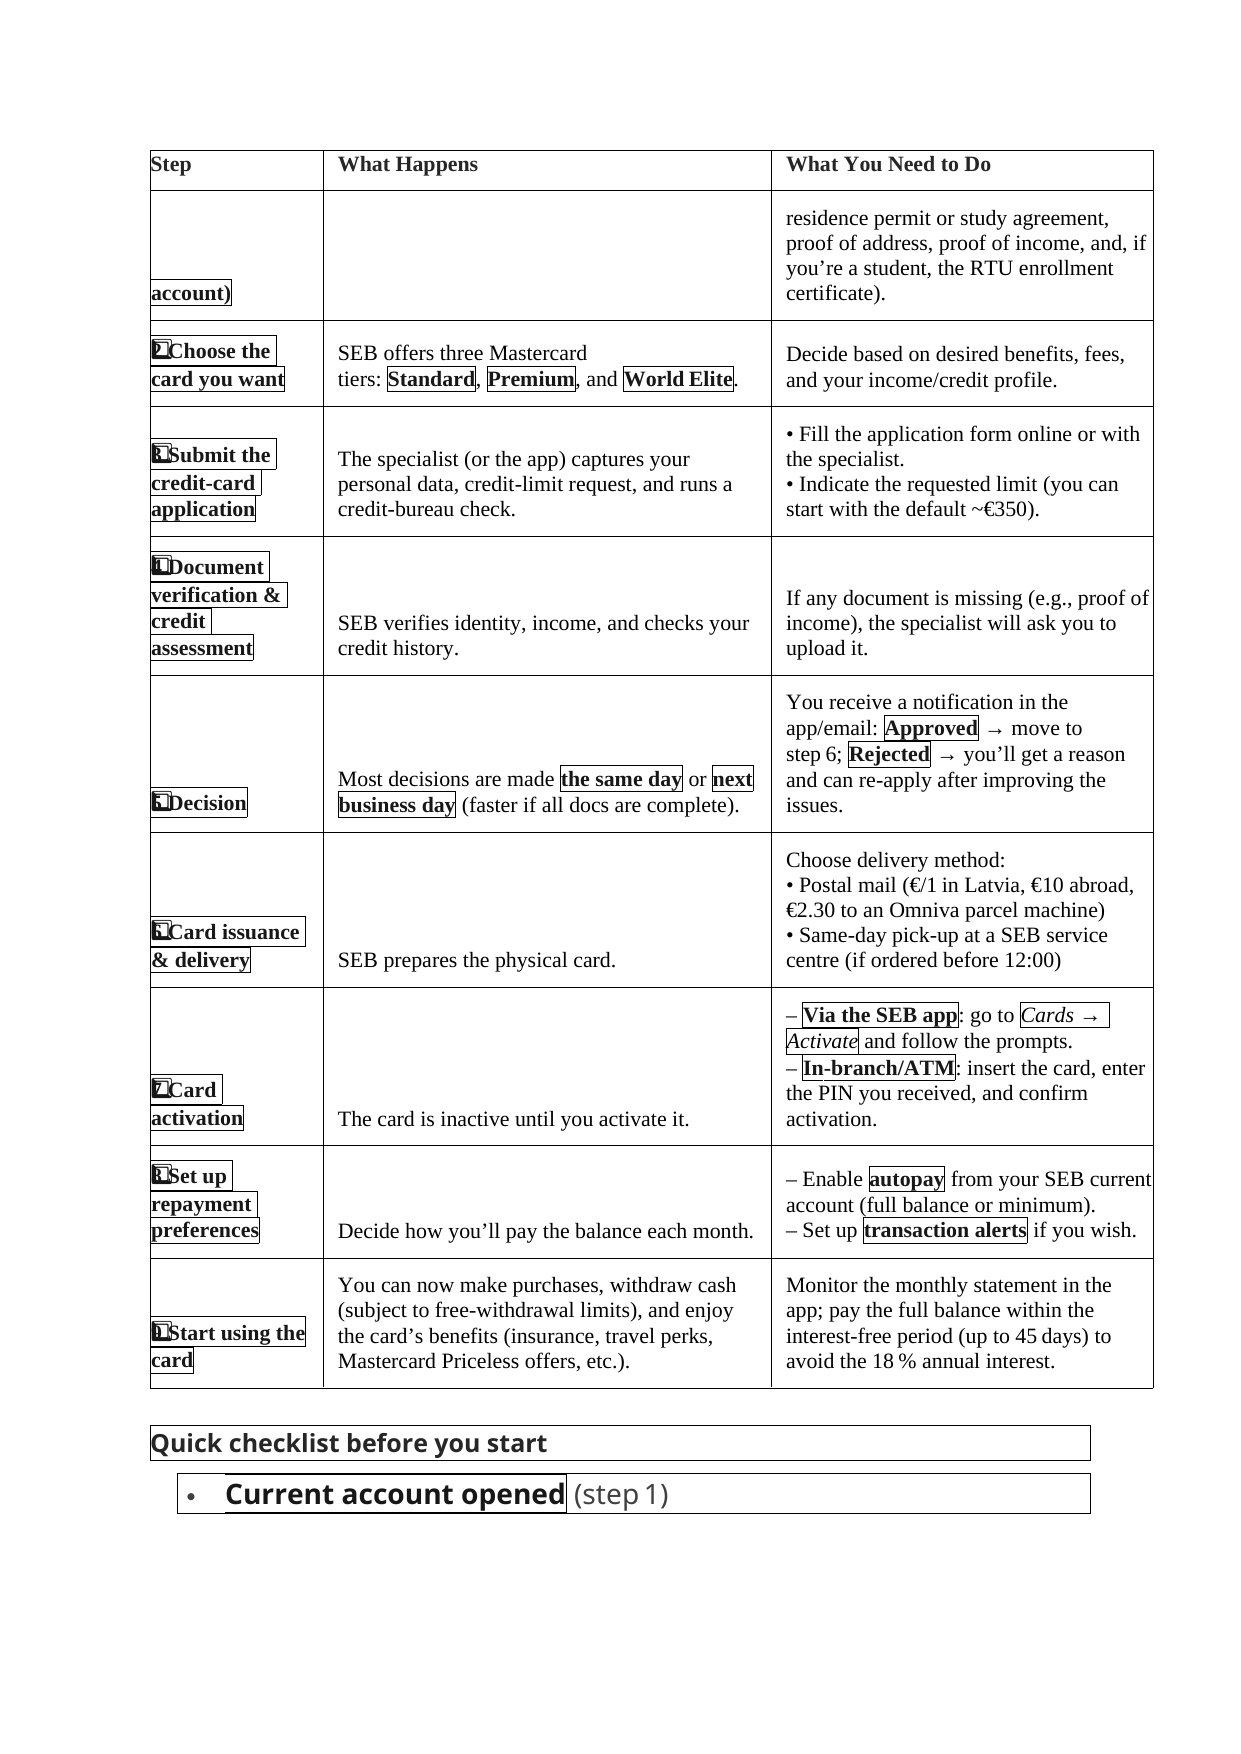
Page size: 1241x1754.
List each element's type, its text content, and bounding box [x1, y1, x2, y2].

table_cell SEB offers three Mastercard tiers: Standard, Premium, and World Elite. [324, 321, 771, 406]
table_cell 2️⃣ Choose the card you want [151, 321, 323, 406]
table_cell 4️⃣ Document verification & credit assessment [151, 537, 323, 674]
table_cell Decide based on desired benefits, fees, and your income/credit profile. [772, 321, 1153, 406]
table_cell – Enable autopay from your SEB current account (full balance or minimum). – Set up transaction alerts if you wish. [772, 1146, 1153, 1257]
table_cell Decide how you’ll pay the balance each month. [324, 1146, 771, 1257]
table_header What You Need to Do [772, 151, 1153, 190]
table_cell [772, 191, 1153, 320]
list Current account opened (step 1) [178, 1474, 566, 1513]
table_cell Most decisions are made the same day or next business day (faster if all docs are complete). [324, 676, 771, 832]
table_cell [324, 191, 771, 320]
table_cell 9️⃣ Start using the card [151, 1259, 323, 1387]
table_cell The specialist (or the app) captures your personal data, credit-limit request, and runs a credit-bureau check. [324, 407, 771, 536]
table_cell 5️⃣ Decision [151, 676, 323, 832]
table_header What Happens [324, 151, 771, 190]
table_cell 6️⃣ Card issuance & delivery [151, 833, 323, 987]
table_cell Choose delivery method: • Postal mail (€/1 in Latvia, €10 abroad, €2.30 to an Omniva parcel machine) • Same-day pick-up at a SEB service centre (if ordered before 12:00) [772, 833, 1153, 987]
table_cell You receive a notification in the app/email: Approved → move to step 6; Rejected → you’ll get a reason and can re-apply after improving the issues. [772, 676, 1153, 832]
table_cell If any document is missing (e.g., proof of income), the specialist will ask you to upload it. [772, 537, 1153, 674]
table_cell 7️⃣ Card activation [151, 988, 323, 1145]
text Quick checklist before you start [151, 1426, 1090, 1460]
table_cell • Fill the application form online or with the specialist. • Indicate the requested limit (you can start with the default ~€350). [772, 407, 1153, 536]
table_cell 3️⃣ Submit the credit-card application [151, 407, 323, 536]
table_cell – Via the SEB app: go to Cards → Activate and follow the prompts. – In-branch/ATM: insert the card, enter the PIN you received, and confirm activation. [772, 988, 1153, 1145]
table_cell 8️⃣ Set up repayment preferences [151, 1146, 323, 1257]
table_cell SEB prepares the physical card. [324, 833, 771, 987]
table_cell The card is inactive until you activate it. [324, 988, 771, 1145]
table_cell SEB verifies identity, income, and checks your credit history. [324, 537, 771, 674]
table_cell You can now make purchases, withdraw cash (subject to free-withdrawal limits), and enjoy the card’s benefits (insurance, travel perks, Mastercard Priceless offers, etc.). [324, 1259, 771, 1387]
table_header Step [151, 151, 323, 190]
list Current account opened (step 1) [567, 1474, 1090, 1513]
table_cell Monitor the monthly statement in the app; pay the full balance within the interest-free period (up to 45 days) to avoid the 18 % annual interest. [772, 1259, 1153, 1387]
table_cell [151, 191, 323, 320]
